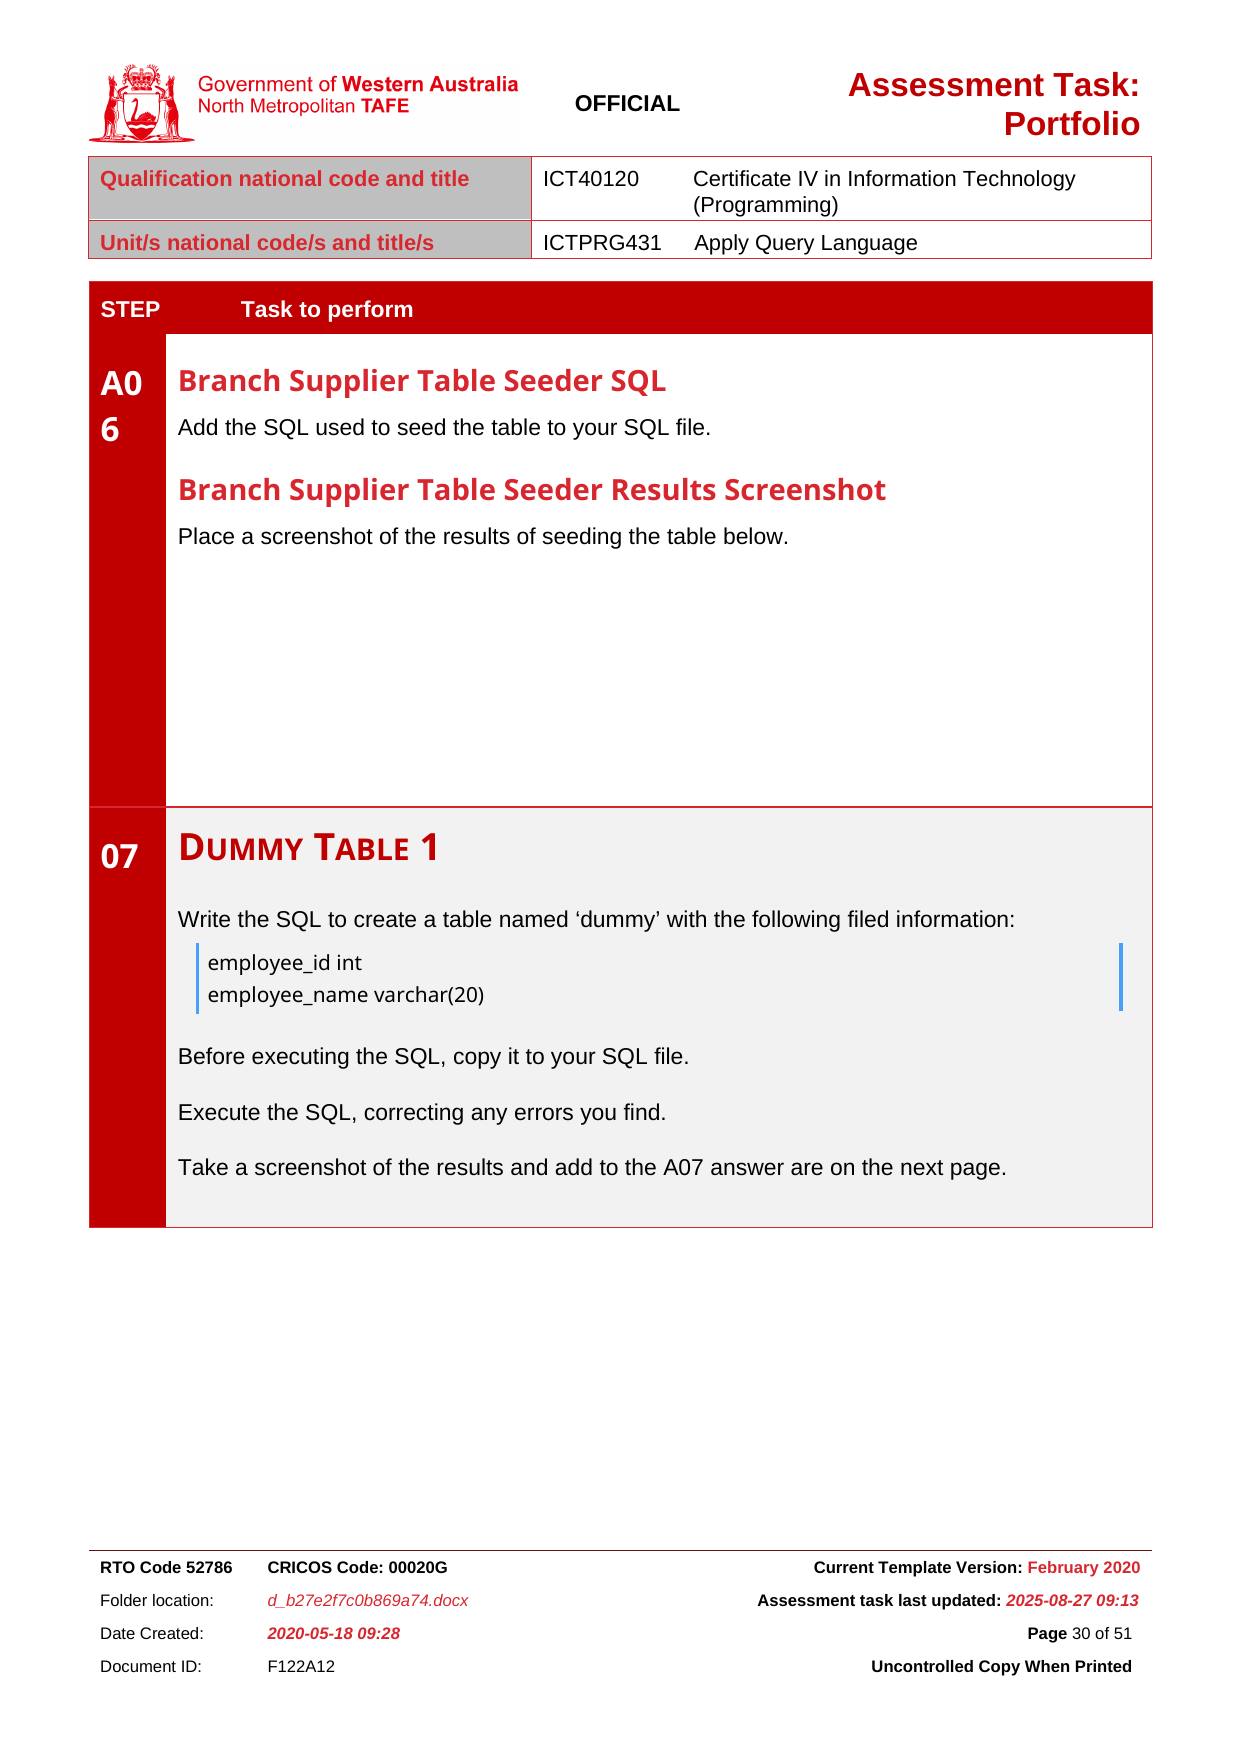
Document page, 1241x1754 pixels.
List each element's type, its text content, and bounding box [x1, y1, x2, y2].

table_cell Branch Supplier Table Seeder SQL Add the SQL used to seed the table to your SQL file. Branch Supplier Table Seeder Results Screenshot Place a screenshot of the results of seeding the table below. [166, 334, 1152, 806]
table_cell A06 [90, 334, 166, 806]
table_header Task to perform [229, 282, 1152, 334]
table_header STEP [90, 282, 229, 334]
table_cell 07 [90, 808, 166, 1227]
picture [88, 64, 524, 143]
table_cell Dummy Table 1 Write the SQL to create a table named ‘dummy’ with the following filed information: employee_id int employee_name varchar(20) Before executing the SQL, copy it to your SQL file. Execute the SQL, correcting any errors you find. Take a screenshot of the results and add to the A07 answer are on the next page. [166, 808, 1152, 1227]
